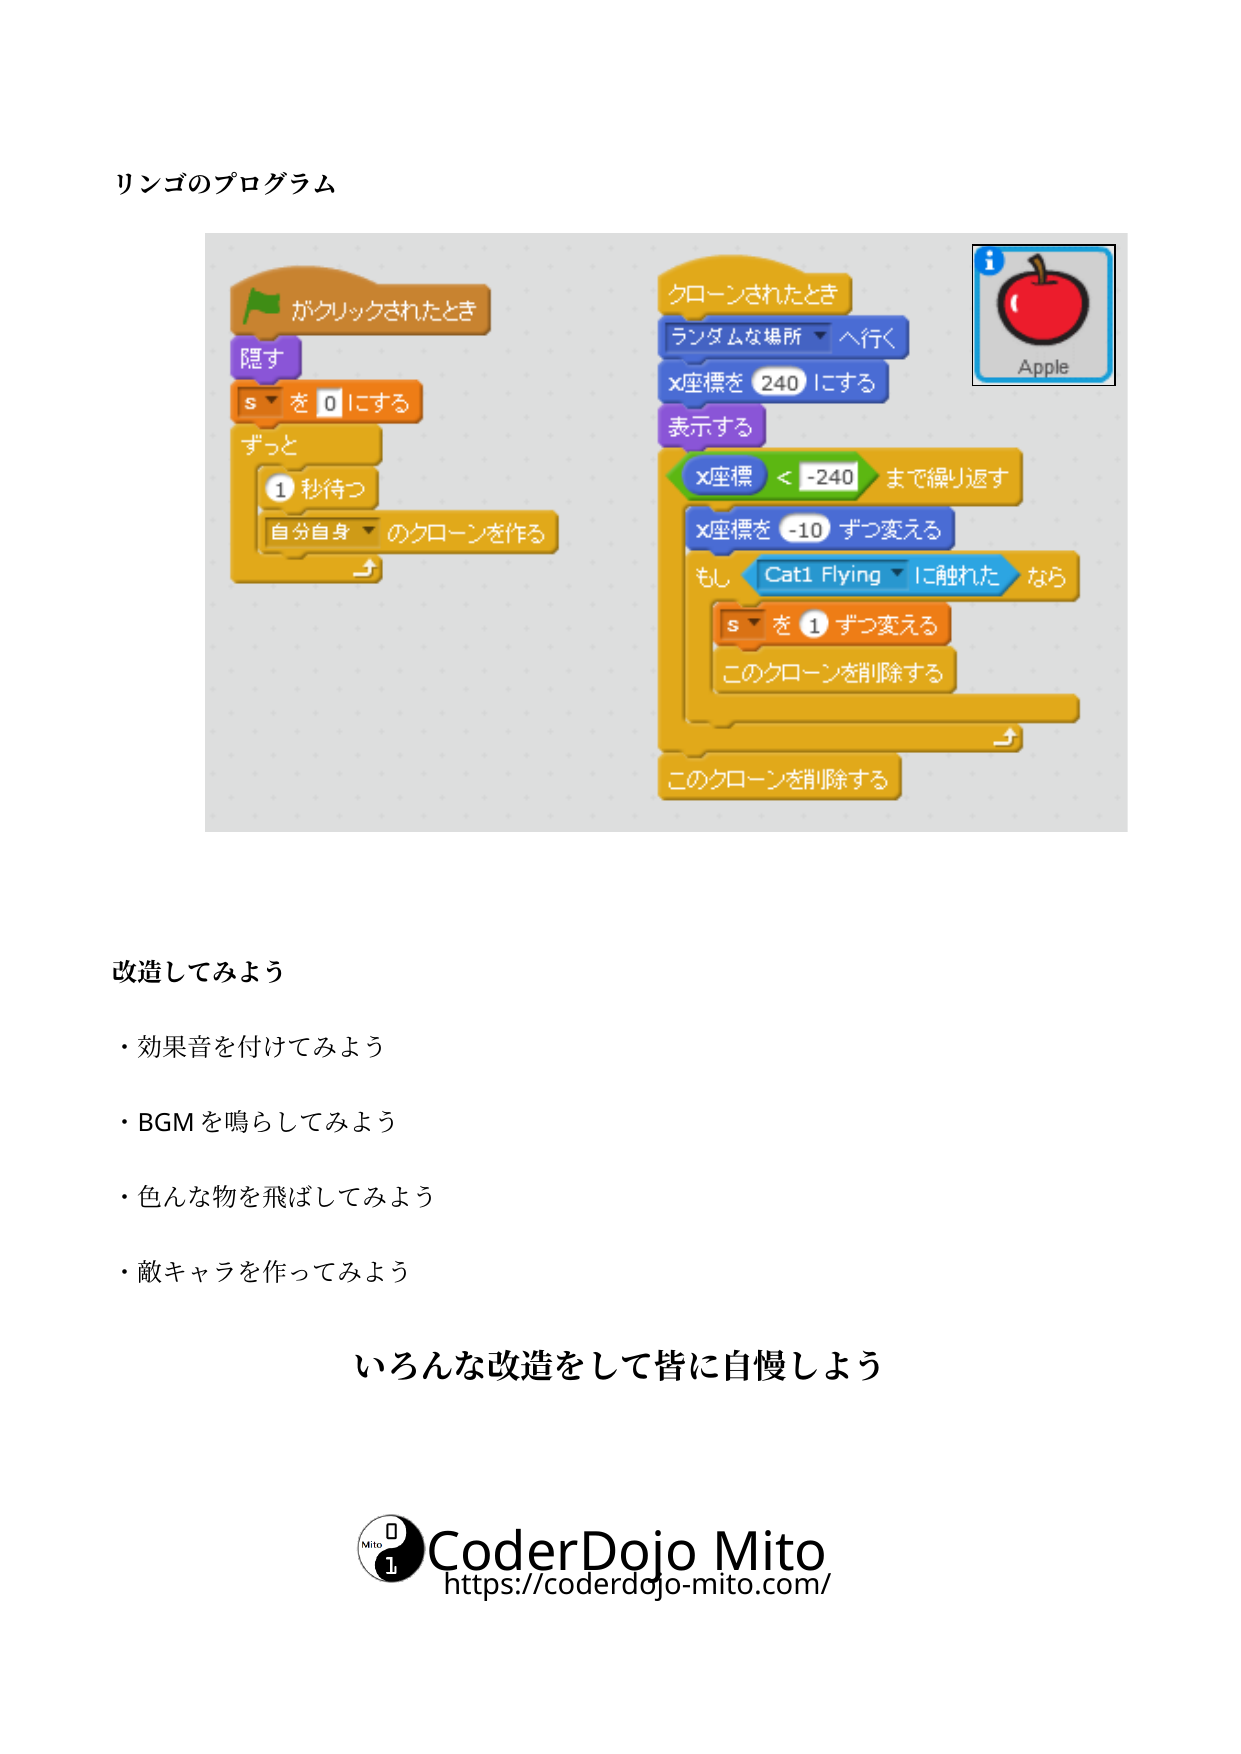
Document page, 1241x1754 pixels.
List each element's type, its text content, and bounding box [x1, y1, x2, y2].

text 改造してみよう [112, 952, 1128, 989]
text ・効果音を付けてみよう [112, 1027, 1128, 1064]
text ・BGMを鳴らしてみよう [112, 1102, 1128, 1139]
text リンゴのプログラム [112, 164, 1128, 202]
text いろんな改造をして皆に自慢しよう [112, 1327, 1128, 1402]
picture [205, 233, 1128, 832]
text ・色んな物を飛ばしてみよう [112, 1177, 1128, 1214]
text ・敵キャラを作ってみよう [112, 1252, 1128, 1289]
picture [356, 1514, 426, 1584]
